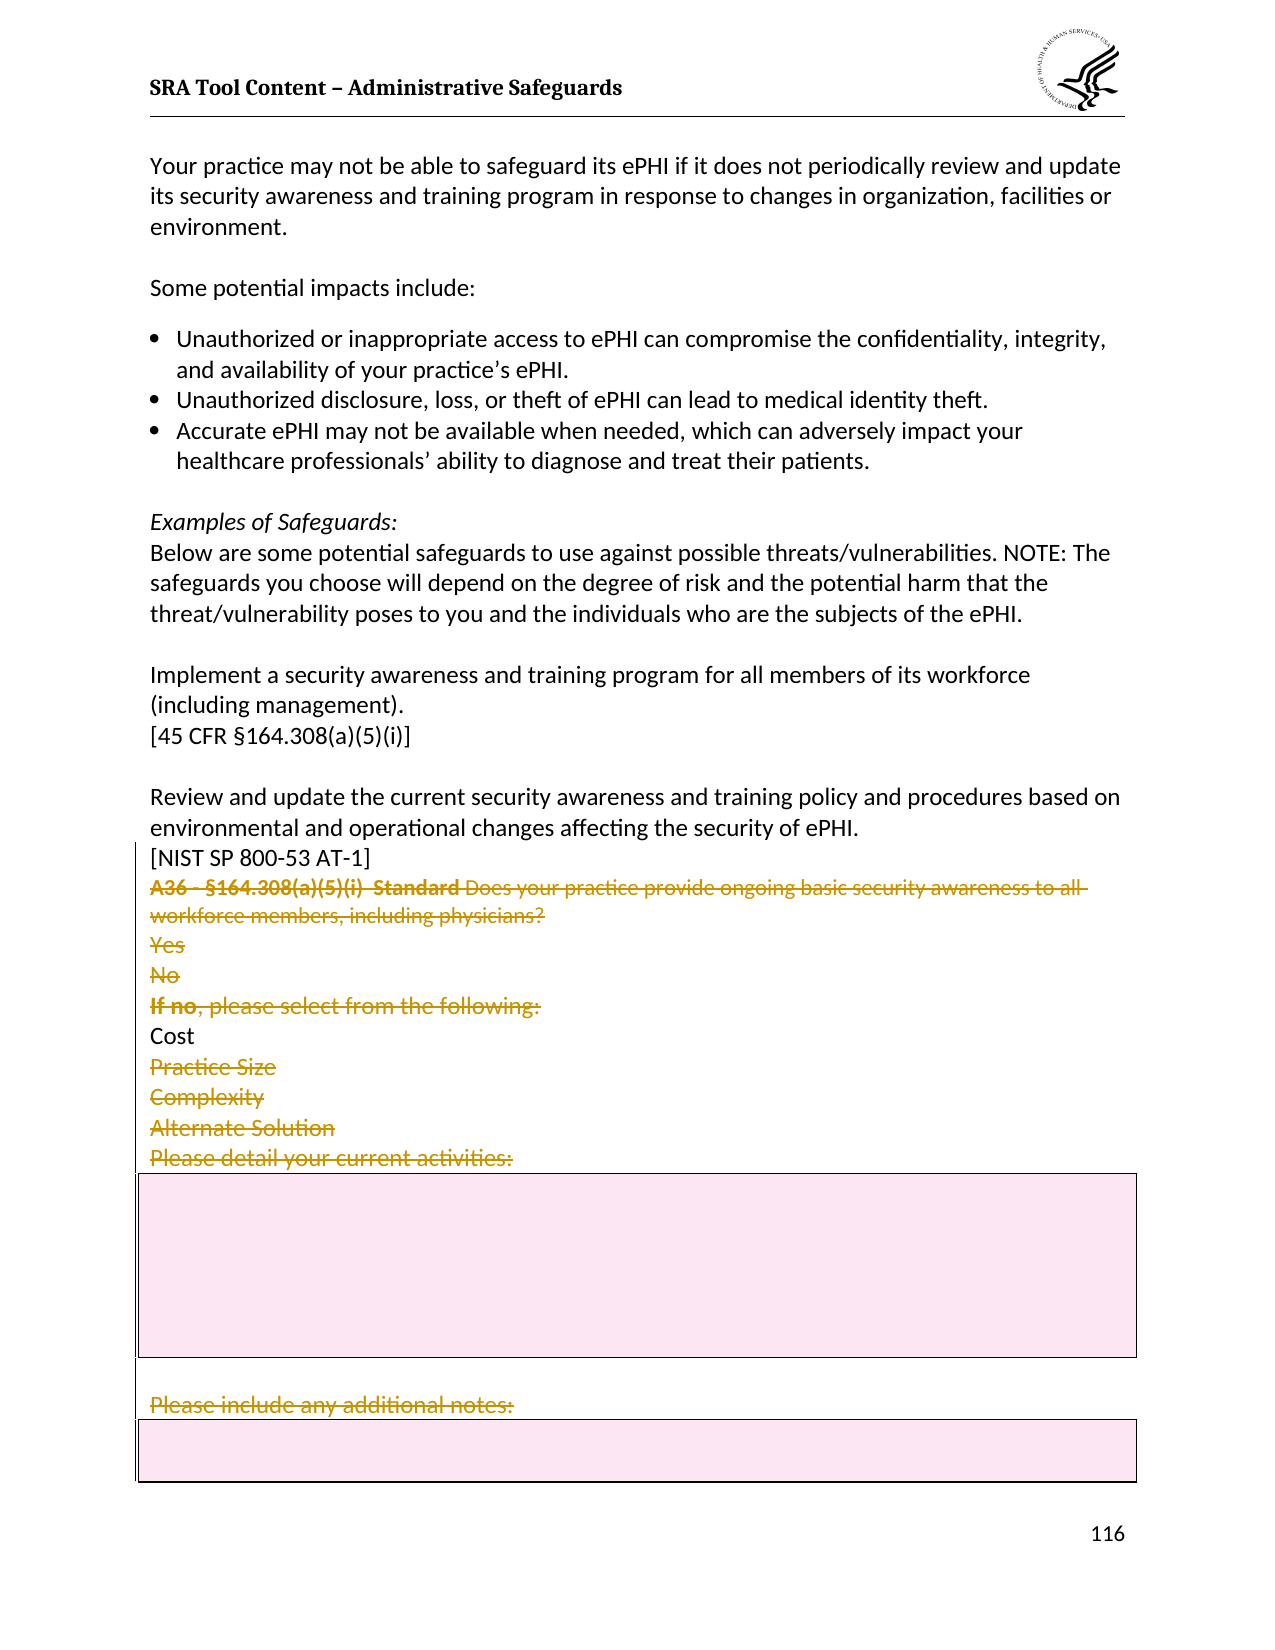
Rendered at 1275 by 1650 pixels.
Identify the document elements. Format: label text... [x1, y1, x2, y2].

text Examples of Safeguards: [150, 507, 1125, 537]
list Accurate ePHI may not be available when needed, which can adversely impact your healthcare professionals’ ability to diagnose and treat their patients. [150, 415, 1125, 476]
picture [1037, 29, 1119, 111]
text Some potential impacts include: [150, 272, 1125, 303]
list Unauthorized or inappropriate access to ePHI can compromise the confidentiality, integrity, and availability of your practice’s ePHI. [150, 323, 1125, 384]
list Unauthorized disclosure, loss, or theft of ePHI can lead to medical identity theft. [150, 384, 1125, 415]
text Below are some potential safeguards to use against possible threats/vulnerabilities. NOTE: The safeguards you choose will depend on the degree of risk and the potential harm that the threat/vulnerability poses to you and the individuals who are the subjects of the ePHI. [150, 537, 1125, 629]
text Implement a security awareness and training program for all members of its workforce (including management). [150, 659, 1125, 720]
text [45 CFR §164.308(a)(5)(i)] [150, 720, 1125, 751]
text [NIST SP 800-53 AT-1] [150, 842, 1125, 873]
text Your practice may not be able to safeguard its ePHI if it does not periodically review and update its security awareness and training program in response to changes in organization, facilities or environment. [150, 150, 1125, 242]
text Review and update the current security awareness and training policy and procedures based on environmental and operational changes affecting the security of ePHI. [150, 781, 1125, 842]
